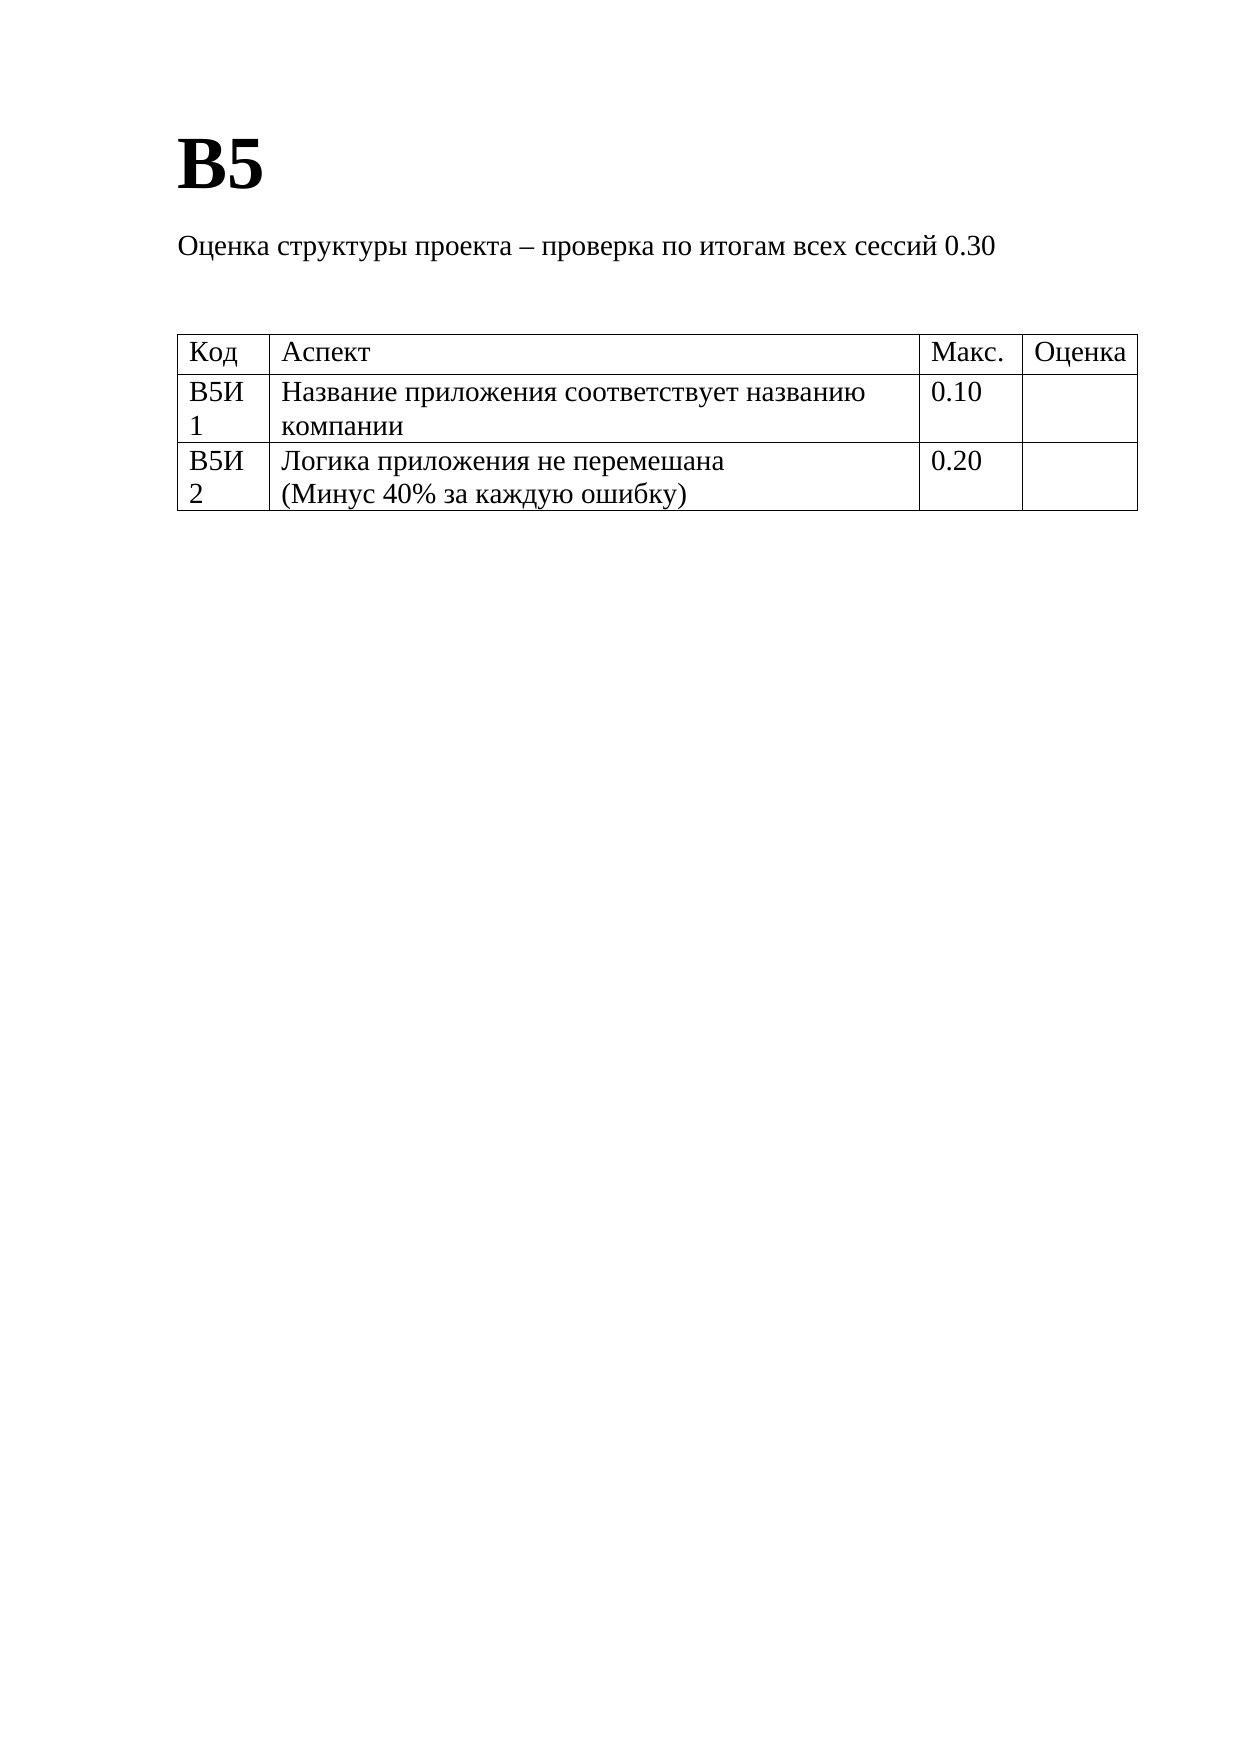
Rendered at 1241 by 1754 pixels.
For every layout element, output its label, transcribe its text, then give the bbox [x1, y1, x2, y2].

text Оценка структуры проекта – проверка по итогам всех сессий 0.30 [177, 228, 1152, 261]
table_cell [1023, 443, 1137, 510]
table_header Оценка [1023, 335, 1137, 373]
table_cell Название приложения соответствует названию компании [270, 375, 919, 442]
table_header Макс. [920, 335, 1022, 373]
table_cell 0.20 [920, 443, 1022, 510]
table_cell Логика приложения не перемешана (Минус 40% за каждую ошибку) [270, 443, 919, 510]
text В5 [177, 118, 1152, 204]
table_cell В5И1 [178, 375, 269, 442]
table_cell [1023, 375, 1137, 442]
table_cell В5И2 [178, 443, 269, 510]
table_cell 0.10 [920, 375, 1022, 442]
table_header Аспект [270, 335, 919, 373]
table_header Код [178, 335, 269, 373]
